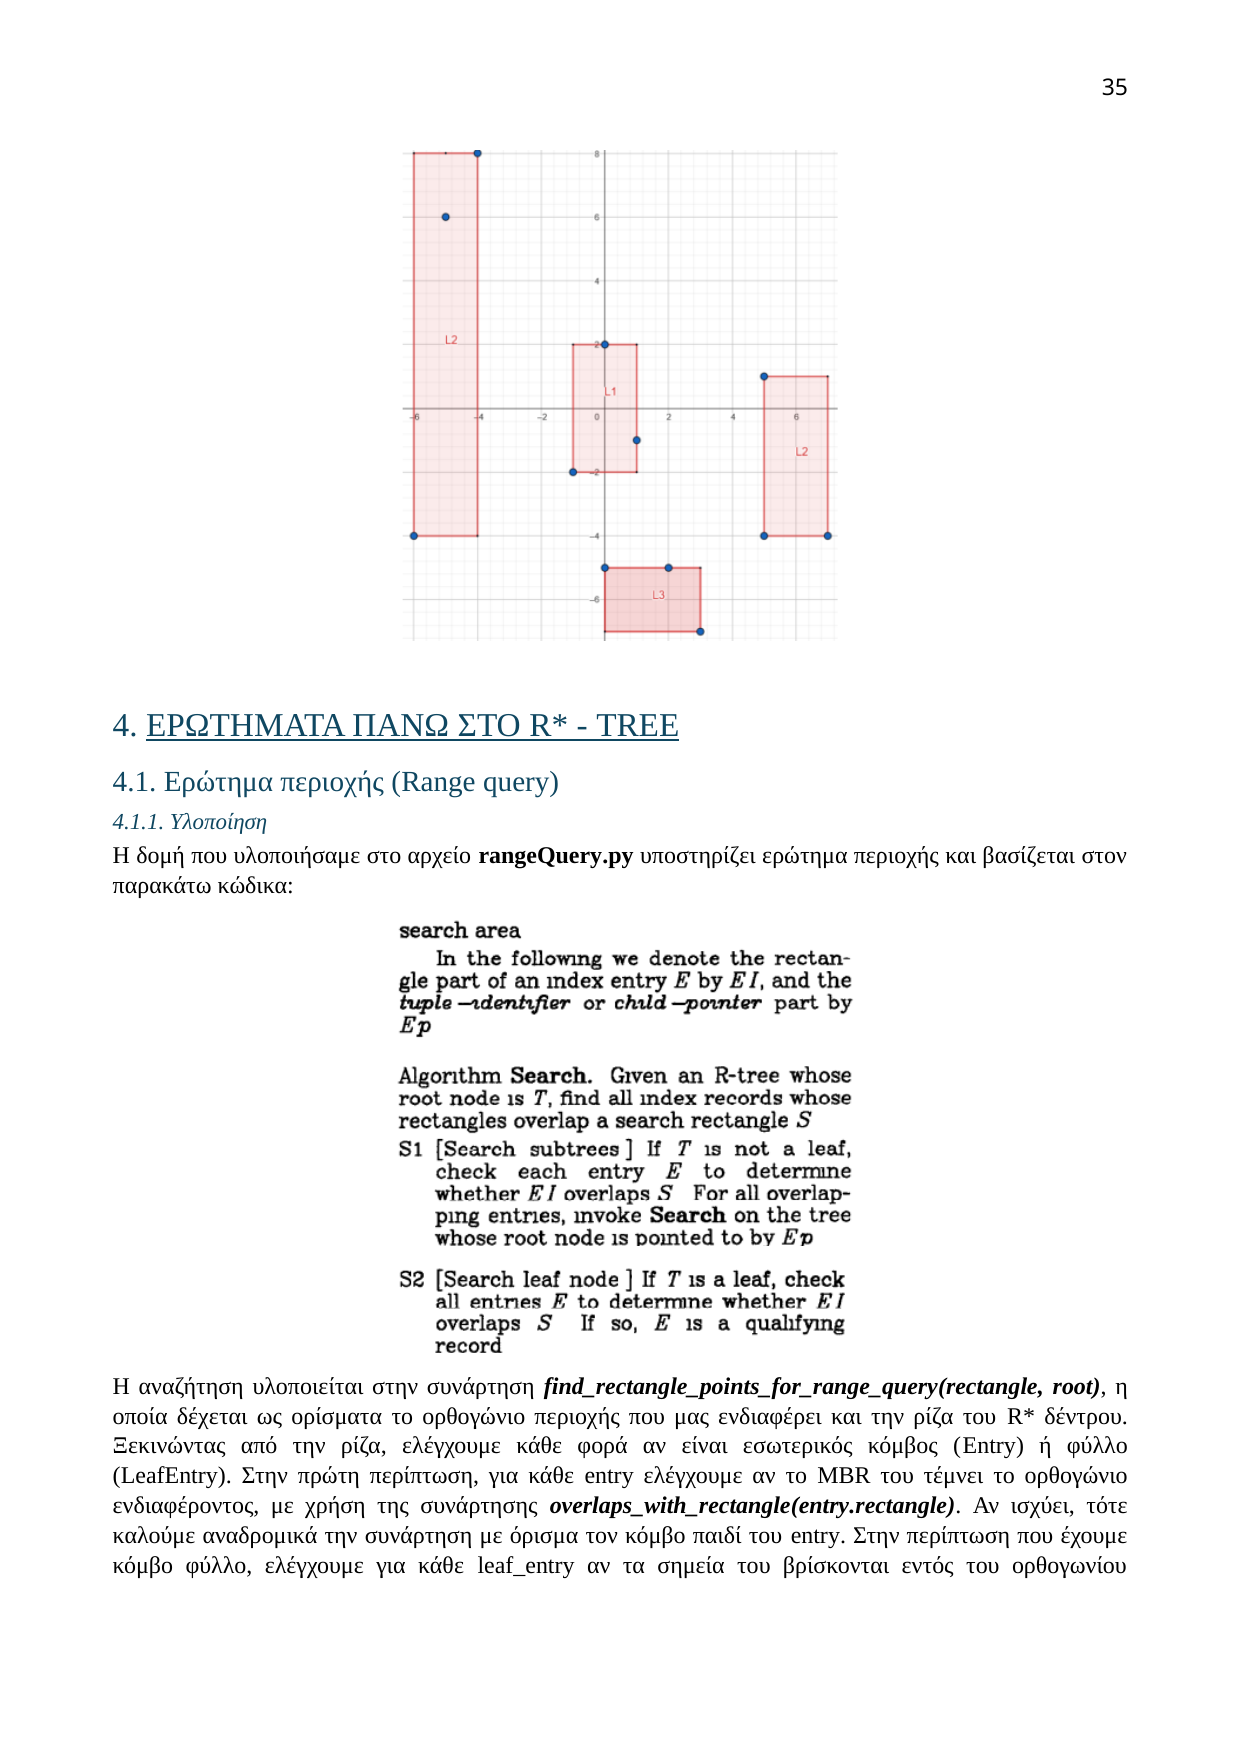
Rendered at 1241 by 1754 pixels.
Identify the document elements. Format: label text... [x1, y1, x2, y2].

subtitle 4.1. Ερώτημα περιοχής (Range query) [112, 764, 1128, 797]
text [112, 1372, 1128, 1578]
subtitle 4.1.1. Υλοποίηση [112, 808, 1128, 834]
picture [402, 150, 838, 641]
text Η δομή που υλοποιήσαμε στο αρχείο rangeQuery.py υποστηρίζει ερώτημα περιοχής και βασίζεται στον παρακάτω κώδικα: [112, 841, 1128, 898]
subtitle 4. ΕΡΩΤΗΜΑΤΑ ΠΑΝΩ ΣΤΟ R* - TREE [112, 706, 1128, 744]
